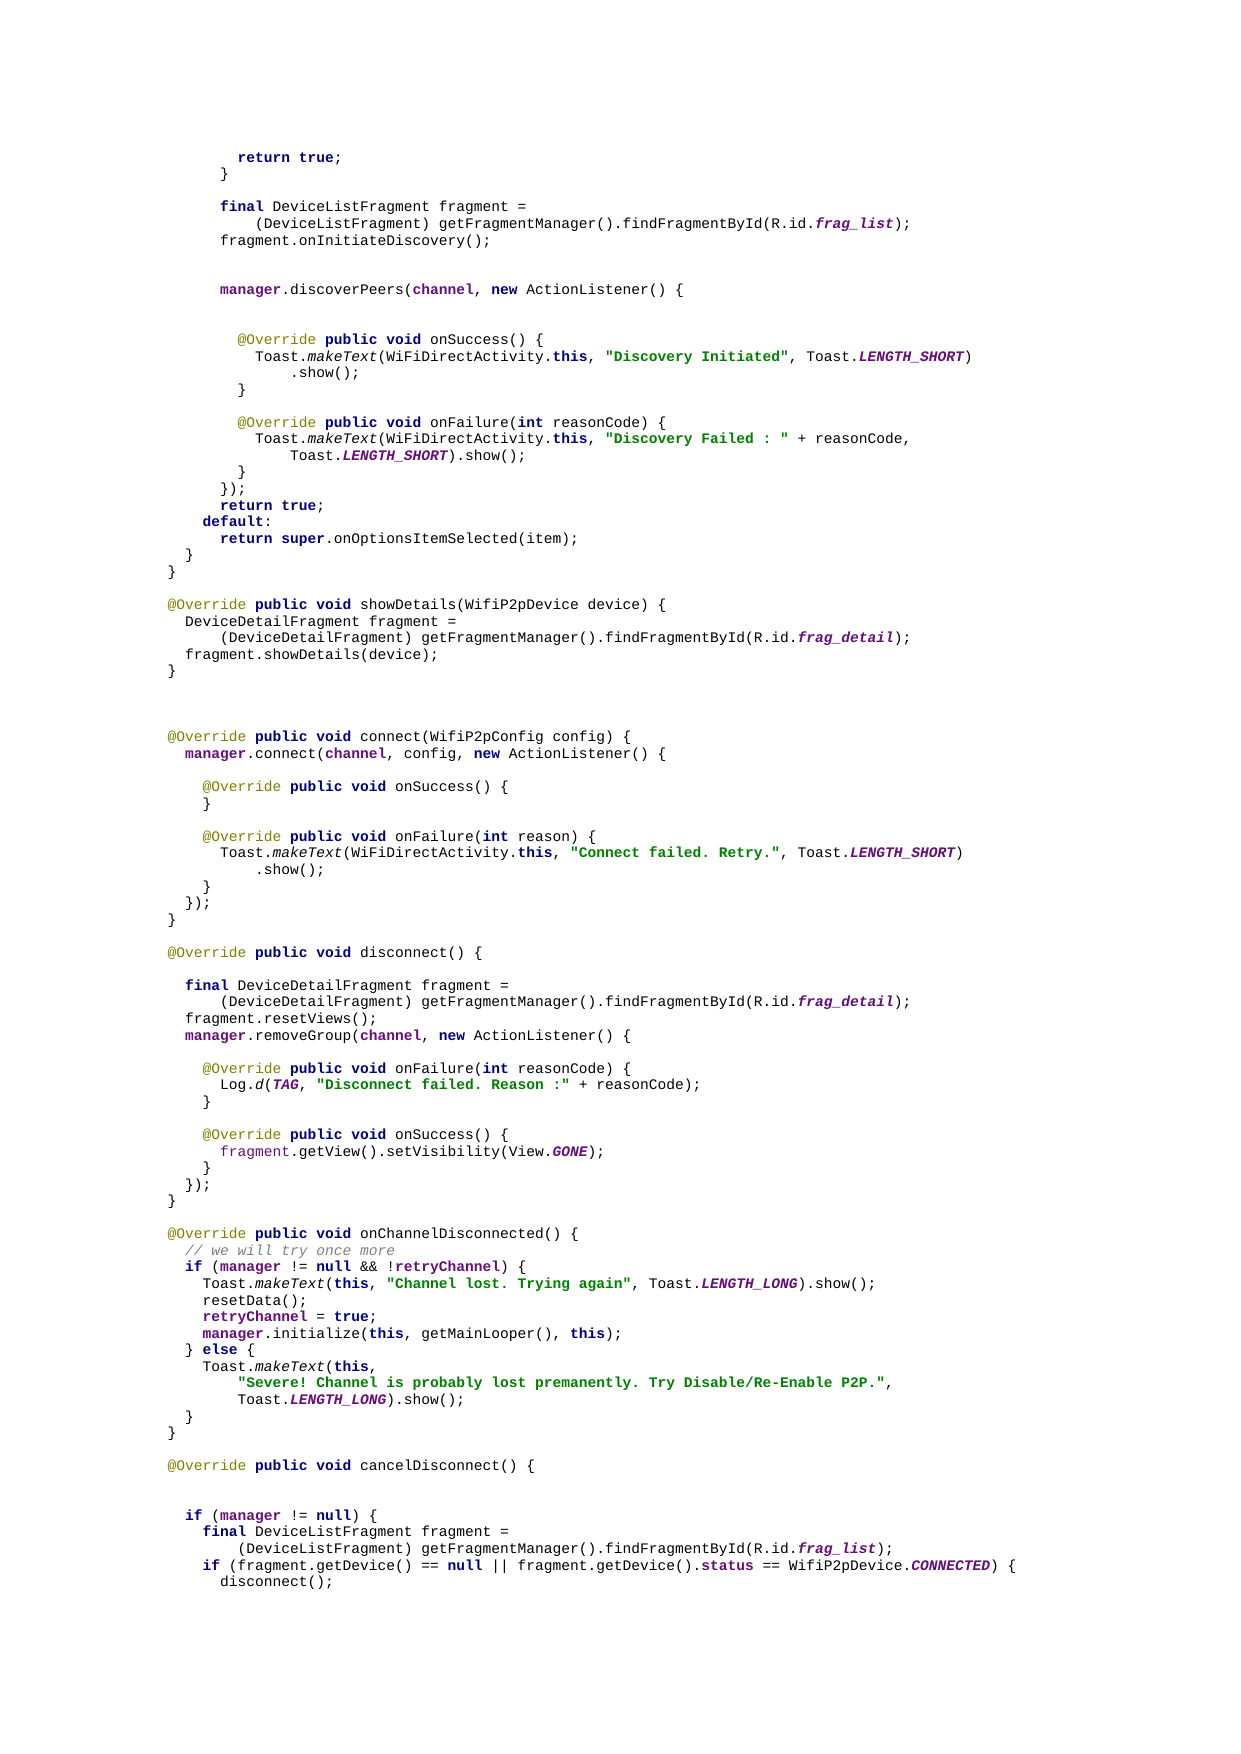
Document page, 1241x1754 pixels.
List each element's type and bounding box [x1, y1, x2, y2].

text [150, 150, 1090, 1591]
